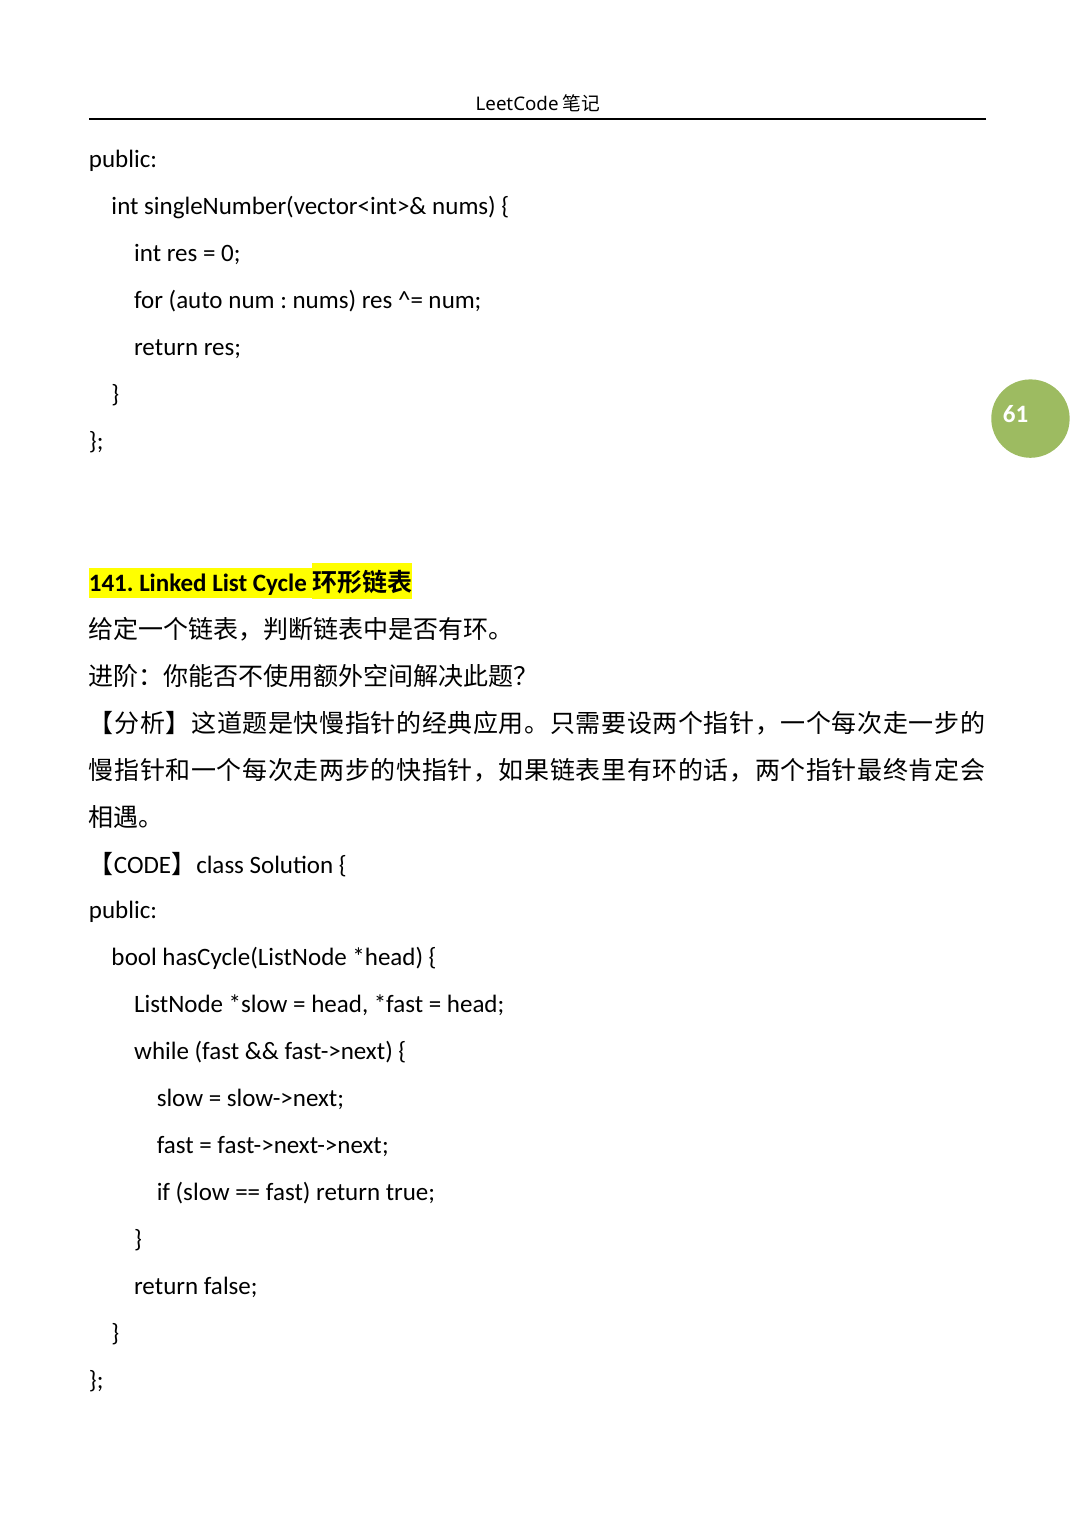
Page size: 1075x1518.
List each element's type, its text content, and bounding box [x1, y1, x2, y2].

text fast = fast->next->next; [89, 1121, 986, 1168]
text public: [89, 886, 986, 933]
text 给定一个链表，判断链表中是否有环。 [89, 604, 986, 651]
text 【CODE】class Solution { [89, 839, 986, 886]
text } [89, 369, 986, 417]
text } [89, 1215, 986, 1262]
text while (fast && fast->next) { [89, 1027, 986, 1074]
text bool hasCycle(ListNode *head) { [89, 933, 986, 980]
text for (auto num : nums) res ^= num; [89, 276, 986, 323]
text 进阶：你能否不使用额外空间解决此题？ [89, 651, 986, 698]
text int res = 0; [89, 229, 986, 276]
text return false; [89, 1262, 986, 1309]
text int singleNumber(vector<int>& nums) { [89, 182, 986, 229]
text slow = slow->next; [89, 1074, 986, 1121]
text ListNode *slow = head, *fast = head; [89, 980, 986, 1027]
text }; [89, 417, 986, 463]
text public: [89, 135, 986, 182]
text } [89, 1309, 986, 1356]
text 【分析】这道题是快慢指针的经典应用。只需要设两个指针，一个每次走一步的慢指针和一个每次走两步的快指针，如果链表里有环的话，两个指针最终肯定会相遇。 [89, 698, 986, 839]
text return res; [89, 323, 986, 369]
text if (slow == fast) return true; [89, 1168, 986, 1215]
text }; [89, 1356, 986, 1403]
subtitle 141. Linked List Cycle环形链表 [89, 557, 986, 604]
